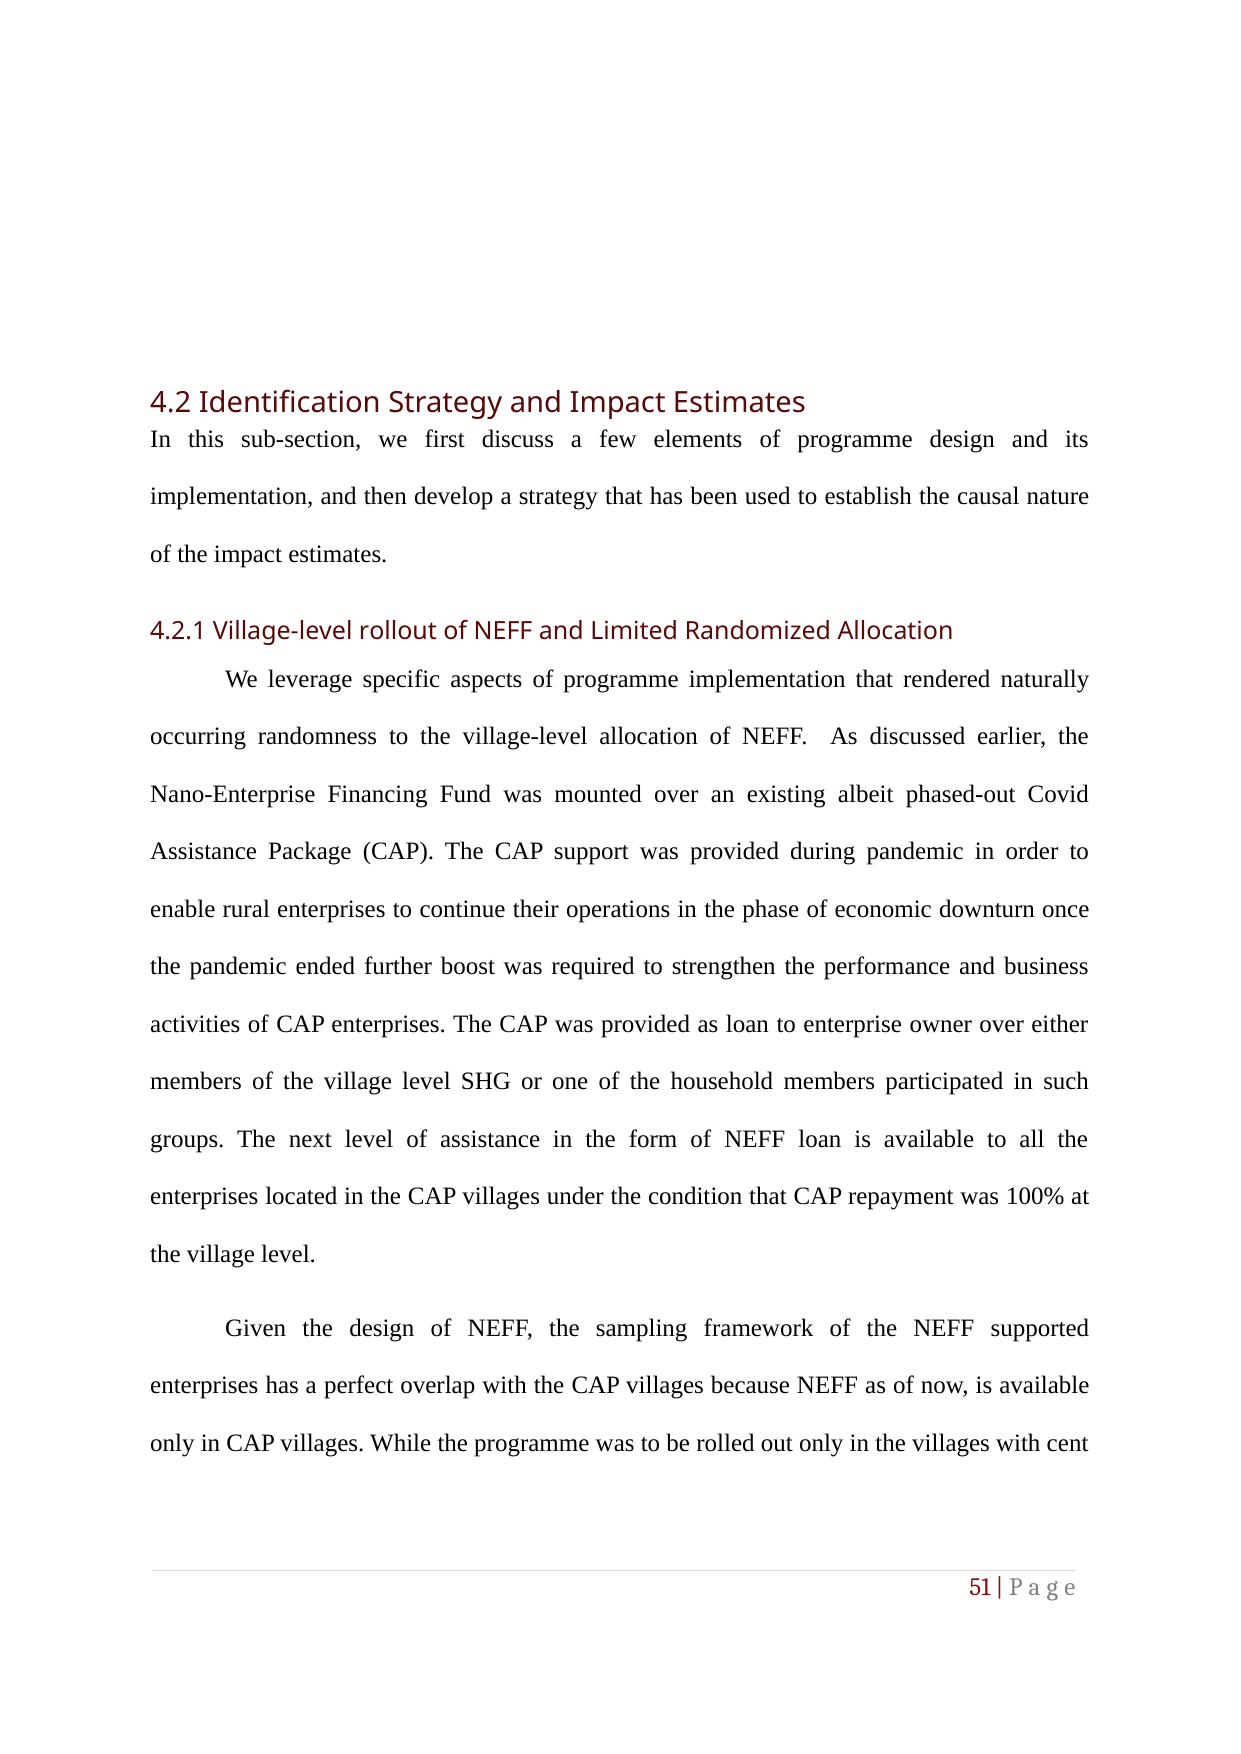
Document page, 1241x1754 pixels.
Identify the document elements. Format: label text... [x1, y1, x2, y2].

subtitle 4.2 Identification Strategy and Impact Estimates [150, 381, 1090, 421]
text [150, 1313, 1090, 1457]
text We leverage specific aspects of programme implementation that rendered naturally occurring randomness to the village-level allocation of NEFF. As discussed earlier, the Nano-Enterprise Financing Fund was mounted over an existing albeit phased-out Covid Assistance Package (CAP). The CAP support was provided during pandemic in order to enable rural enterprises to continue their operations in the phase of economic downturn once the pandemic ended further boost was required to strengthen the performance and business activities of CAP enterprises. The CAP was provided as loan to enterprise owner over either members of the village level SHG or one of the household members participated in such groups. The next level of assistance in the form of NEFF loan is available to all the enterprises located in the CAP villages under the condition that CAP repayment was 100% at the village level. [150, 664, 1090, 1268]
subtitle 4.2.1 Village-level rollout of NEFF and Limited Randomized Allocation [150, 613, 1090, 647]
text In this sub-section, we first discuss a few elements of programme design and its implementation, and then develop a strategy that has been used to establish the causal nature of the impact estimates. [150, 424, 1090, 567]
